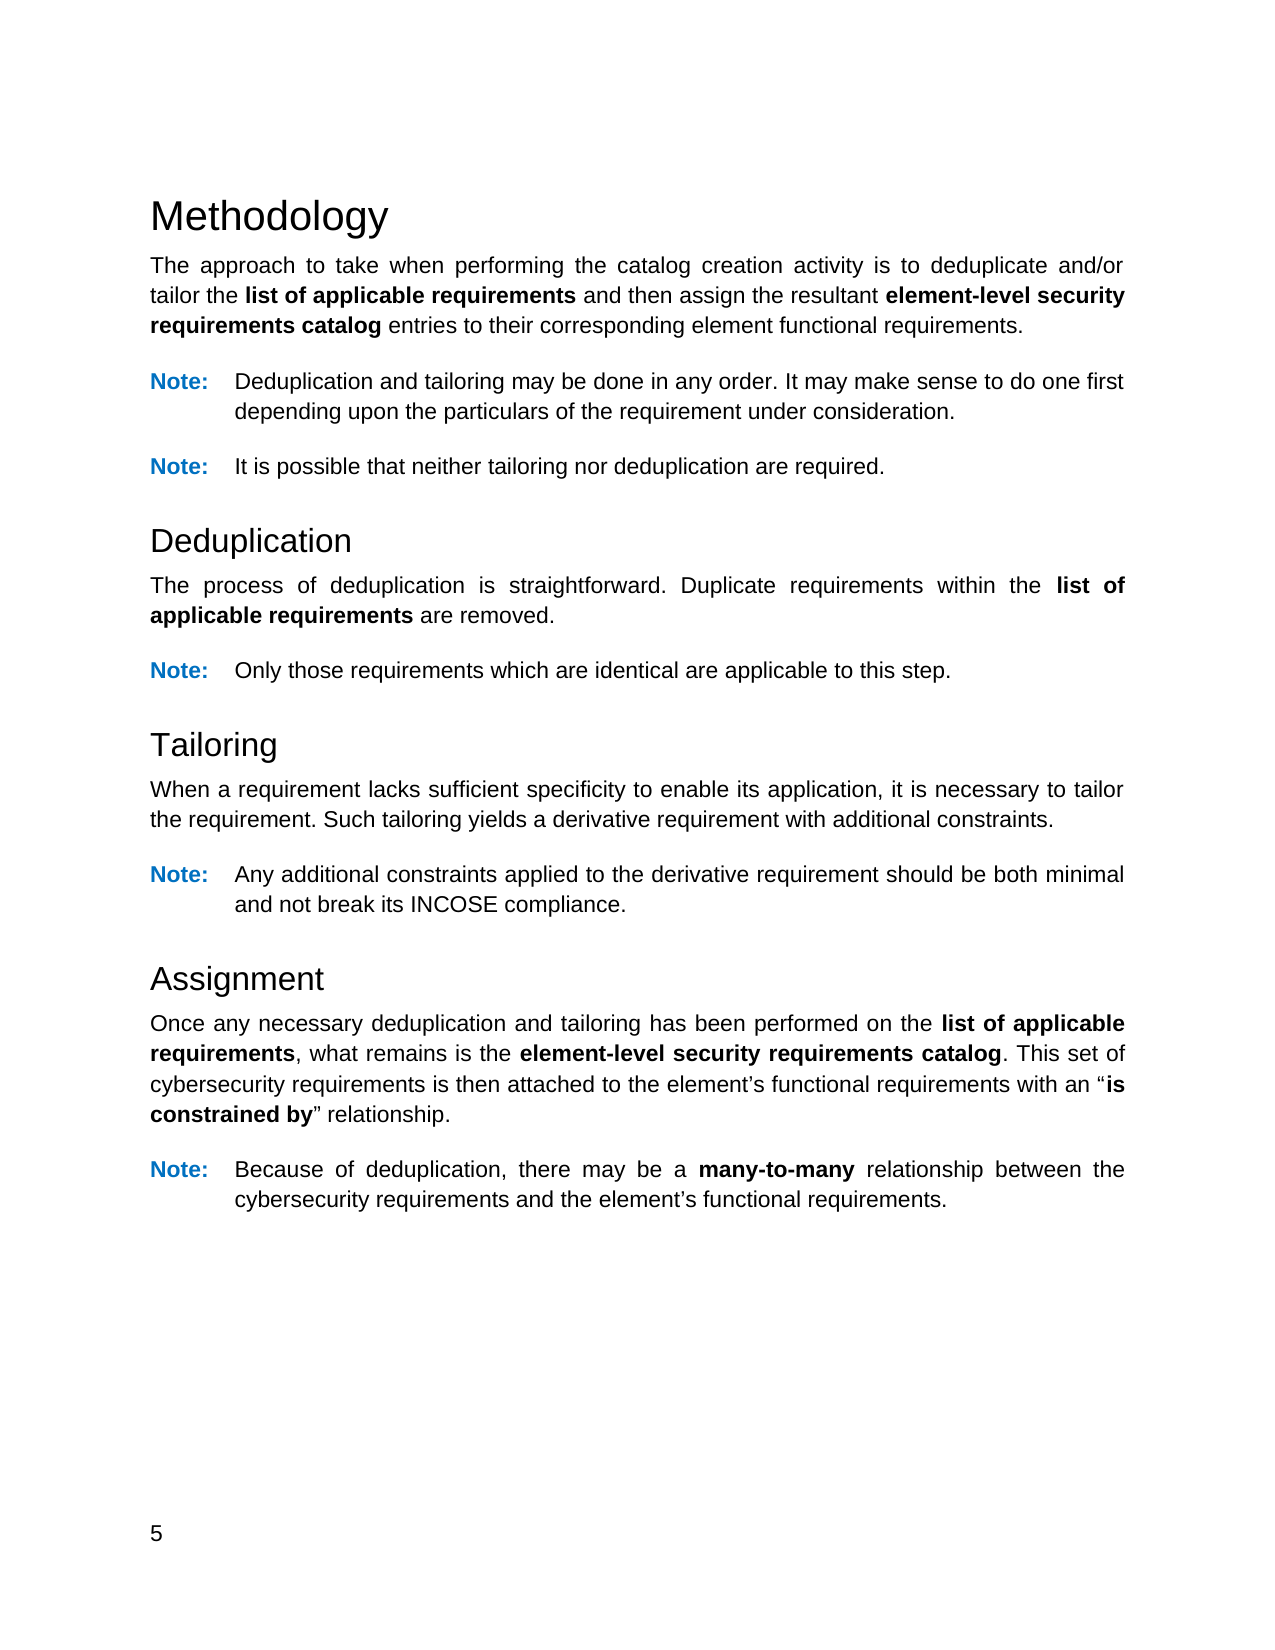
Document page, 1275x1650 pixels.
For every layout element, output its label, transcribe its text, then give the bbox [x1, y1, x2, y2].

text Note: It is possible that neither tailoring nor deduplication are required. [150, 453, 1125, 479]
subtitle Deduplication [150, 521, 1125, 559]
subtitle Tailoring [150, 725, 1125, 763]
text The process of deduplication is straightforward. Duplicate requirements within the list of applicable requirements are removed. [150, 572, 1125, 628]
text Note: Any additional constraints applied to the derivative requirement should be both minimal and not break its INCOSE compliance. [150, 861, 1125, 918]
text Note: Only those requirements which are identical are applicable to this step. [150, 657, 1125, 683]
text When a requirement lacks sufficient specificity to enable its application, it is necessary to tailor the requirement. Such tailoring yields a derivative requirement with additional constraints. [150, 776, 1125, 832]
text Once any necessary deduplication and tailoring has been performed on the list of applicable requirements, what remains is the element-level security requirements catalog. This set of cybersecurity requirements is then attached to the element’s functional requirements with an “is constrained by” relationship. [150, 1010, 1125, 1127]
text The approach to take when performing the catalog creation activity is to deduplicate and/or tailor the list of applicable requirements and then assign the resultant element-level security requirements catalog entries to their corresponding element functional requirements. [150, 252, 1125, 339]
subtitle Assignment [150, 959, 1125, 998]
subtitle Methodology [150, 192, 1125, 239]
text Note: Because of deduplication, there may be a many-to-many relationship between the cybersecurity requirements and the element’s functional requirements. [150, 1156, 1125, 1212]
text Note: Deduplication and tailoring may be done in any order. It may make sense to do one first depending upon the particulars of the requirement under consideration. [150, 368, 1125, 424]
